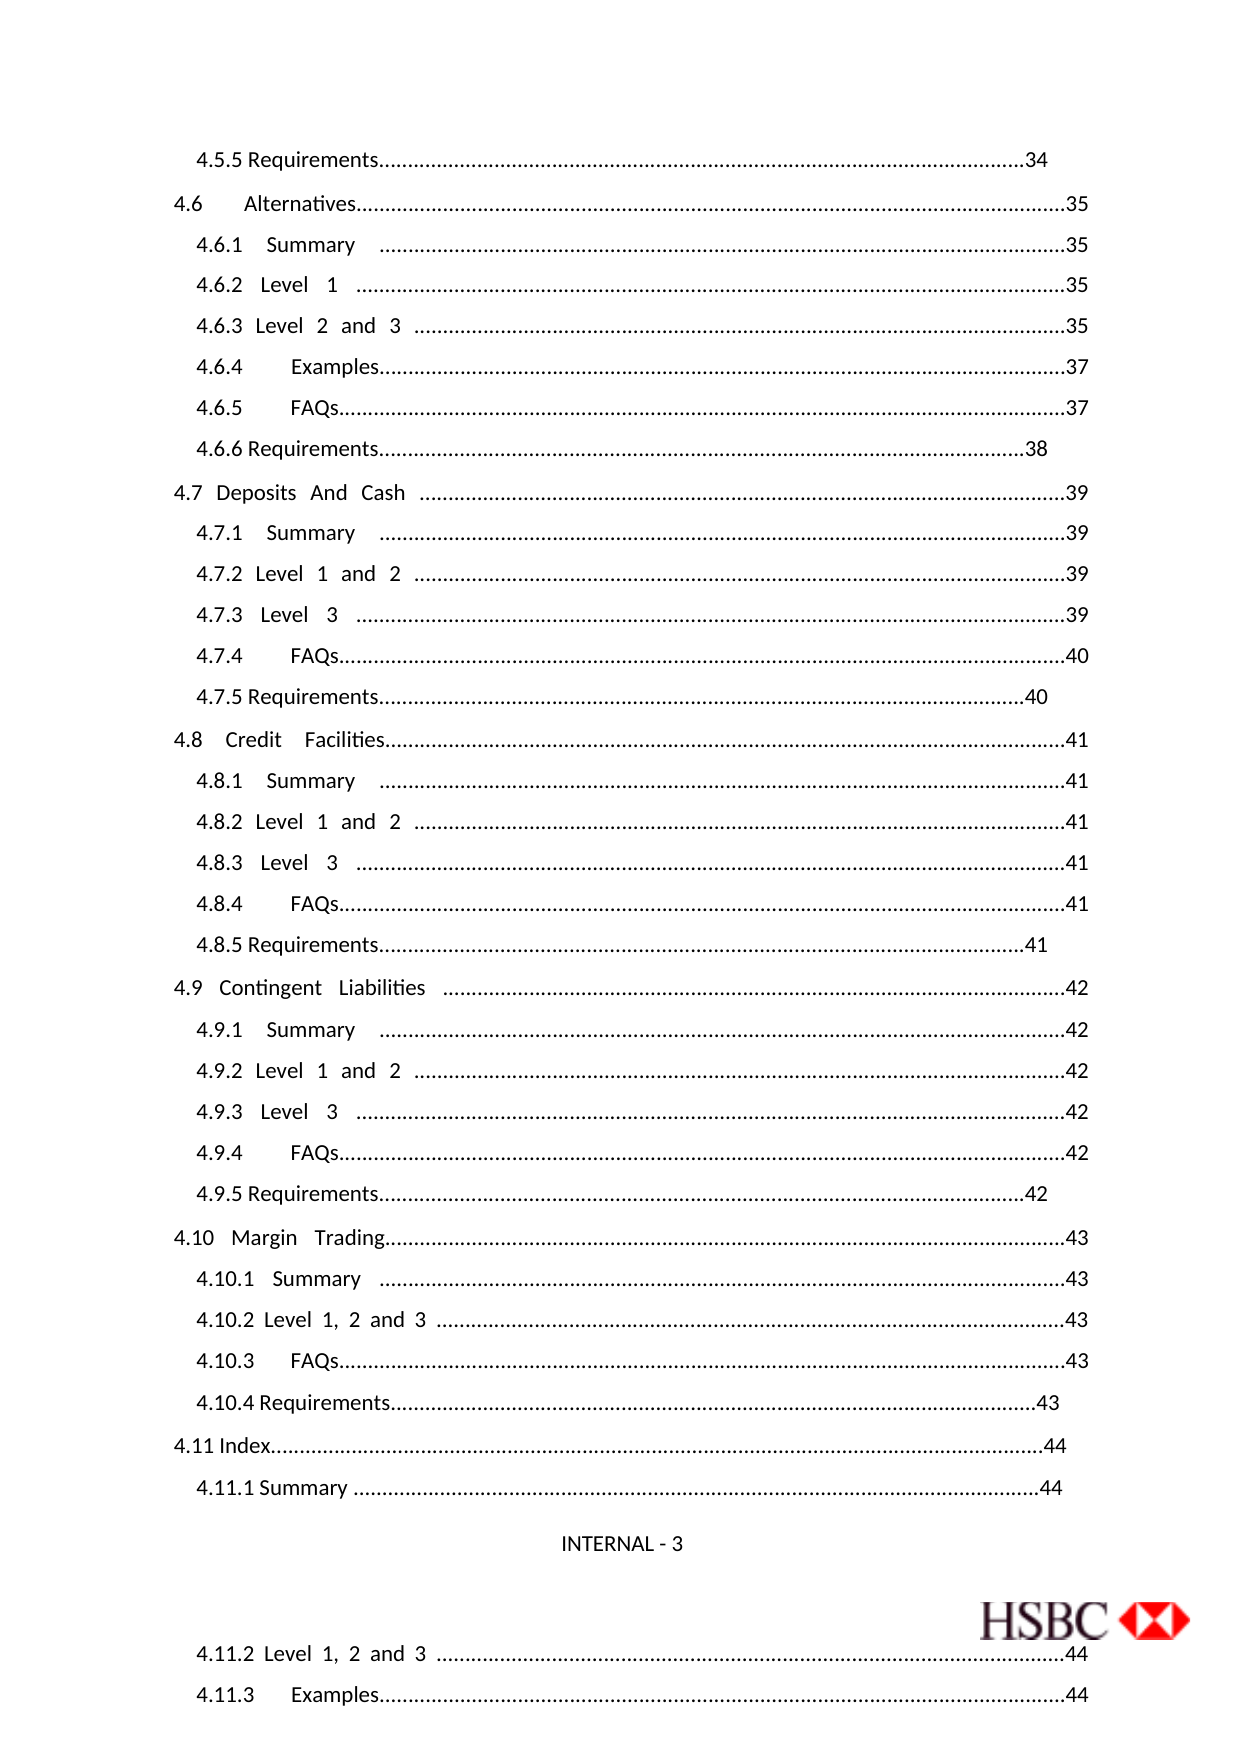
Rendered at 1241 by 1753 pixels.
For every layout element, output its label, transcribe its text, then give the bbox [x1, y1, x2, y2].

text INTERNAL - 3 [561, 1529, 1189, 1557]
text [196, 1639, 1090, 1708]
text 4.9 Contingent Liabilities ............................................................................................................42 4.9.1 Summary .......................................................................................................................42 4.9.2 Level 1 and 2 .................................................................................................................42 4.9.3 Level 3 ...........................................................................................................................42 4.9.4 FAQs..............................................................................................................................42 4.9.5 Requirements................................................................................................................42 [173, 973, 1090, 1207]
text 4.7 Deposits And Cash ................................................................................................................39 4.7.1 Summary .......................................................................................................................39 4.7.2 Level 1 and 2 .................................................................................................................39 4.7.3 Level 3 ...........................................................................................................................39 4.7.4 FAQs..............................................................................................................................40 4.7.5 Requirements................................................................................................................40 [173, 478, 1090, 710]
text 4.6 Alternatives...........................................................................................................................35 4.6.1 Summary .......................................................................................................................35 4.6.2 Level 1 ...........................................................................................................................35 4.6.3 Level 2 and 3 .................................................................................................................35 4.6.4 Examples.......................................................................................................................37 4.6.5 FAQs..............................................................................................................................37 4.6.6 Requirements................................................................................................................38 [173, 189, 1090, 462]
text 4.11 Index......................................................................................................................................44 4.11.1 Summary .......................................................................................................................44 [173, 1432, 1090, 1501]
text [196, 145, 1090, 173]
picture [980, 1602, 1191, 1640]
text 4.10 Margin Trading......................................................................................................................43 4.10.1 Summary .......................................................................................................................43 4.10.2 Level 1, 2 and 3 .............................................................................................................43 4.10.3 FAQs..............................................................................................................................43 4.10.4 Requirements................................................................................................................43 [173, 1223, 1090, 1416]
text 4.8 Credit Facilities......................................................................................................................41 4.8.1 Summary .......................................................................................................................41 4.8.2 Level 1 and 2 .................................................................................................................41 4.8.3 Level 3 ...........................................................................................................................41 4.8.4 FAQs..............................................................................................................................41 4.8.5 Requirements................................................................................................................41 [173, 726, 1090, 958]
